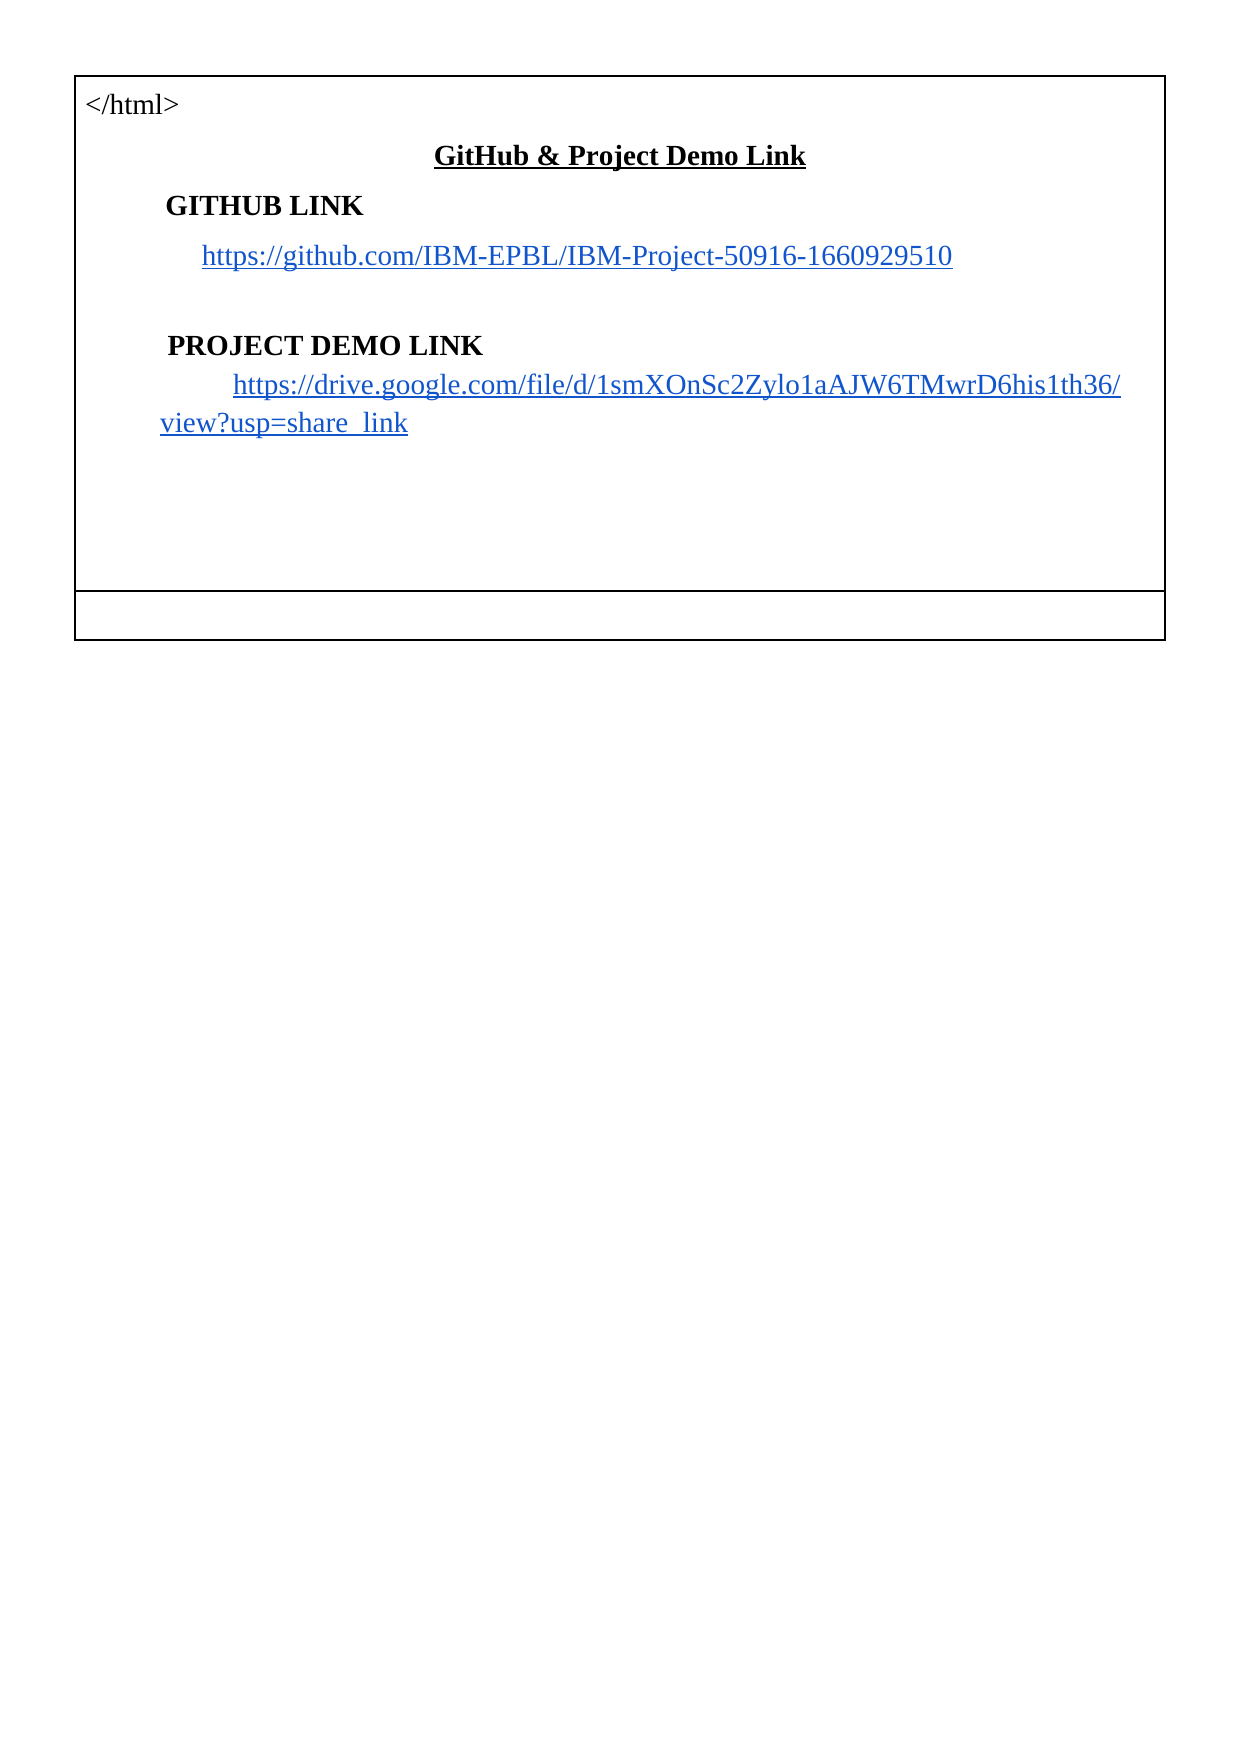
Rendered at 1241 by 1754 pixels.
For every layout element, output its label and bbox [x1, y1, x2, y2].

table_cell [76, 592, 1164, 639]
table_header [76, 77, 1164, 590]
